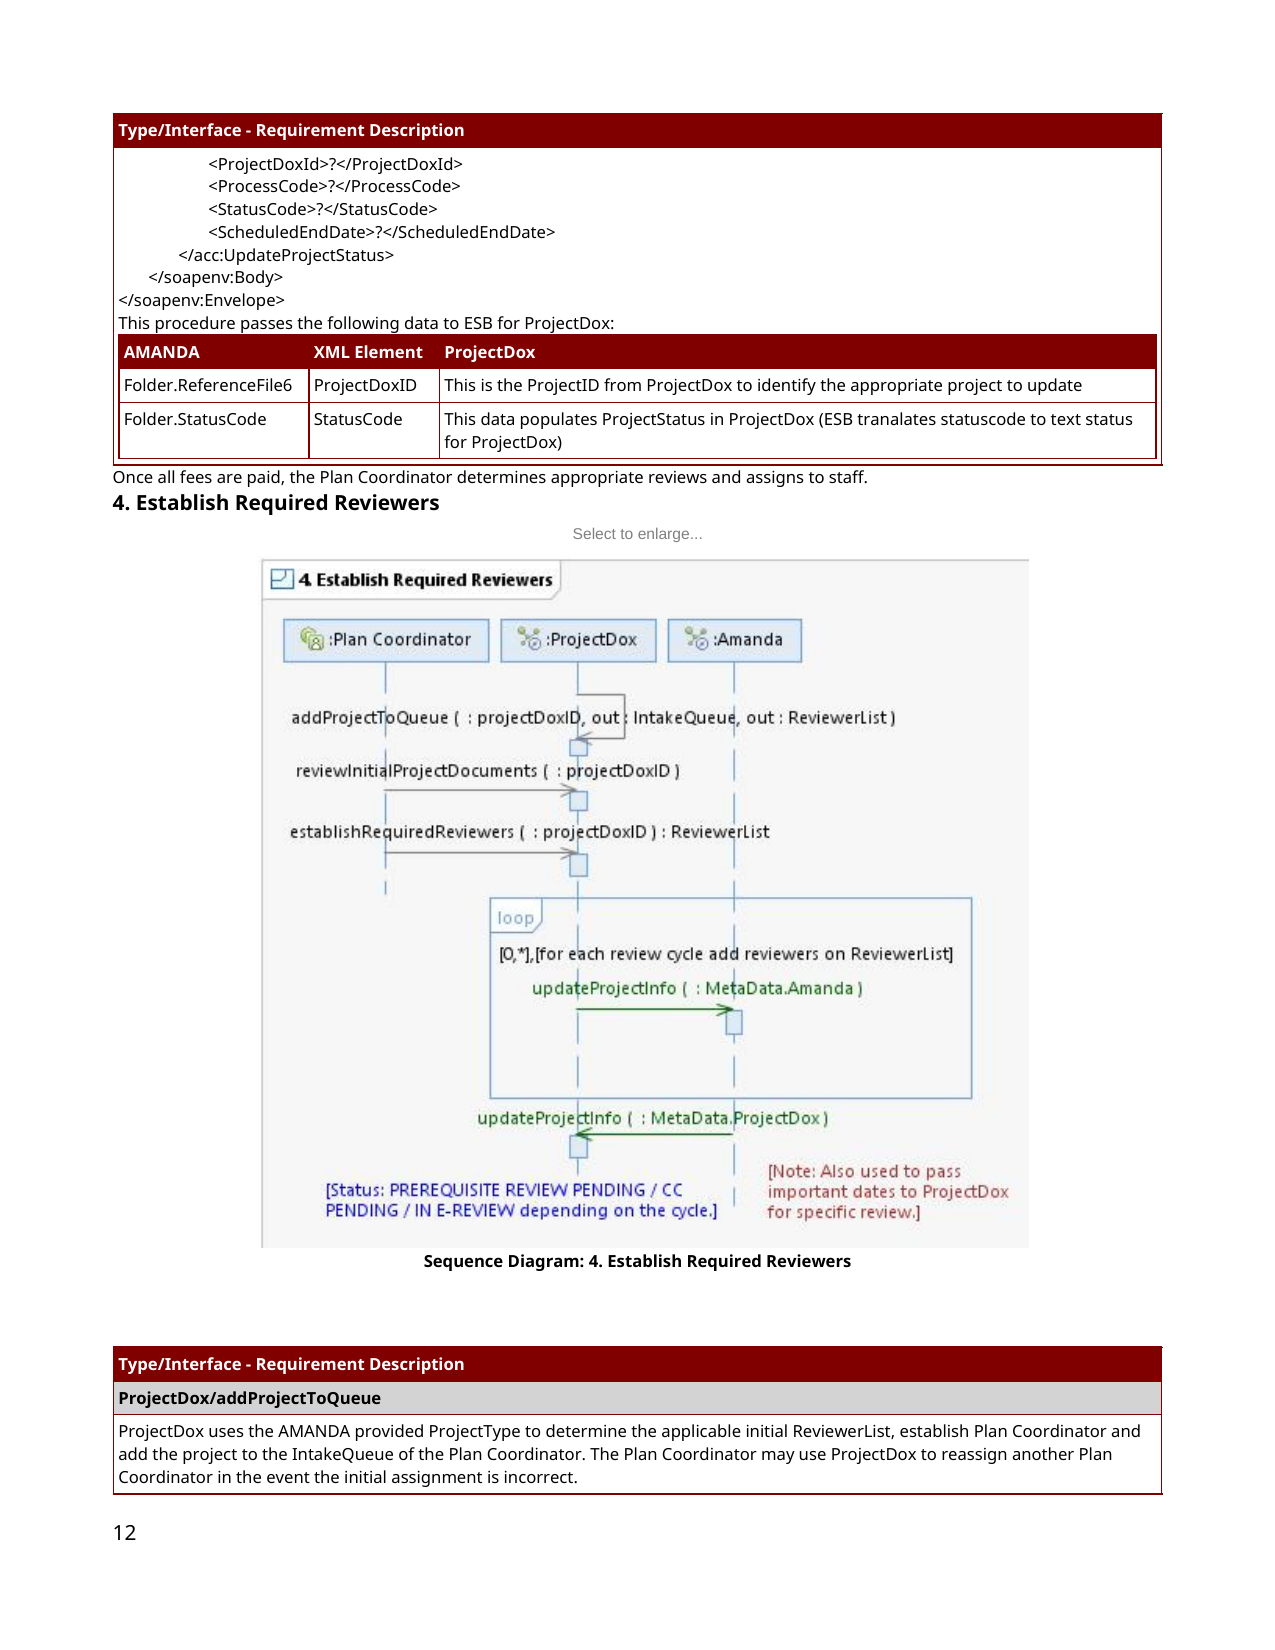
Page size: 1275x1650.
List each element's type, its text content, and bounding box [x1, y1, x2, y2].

table_cell ProjectDox/addProjectToQueue [114, 1382, 1161, 1414]
table_header Type/Interface - Requirement Description [114, 114, 1161, 146]
table_header Select to enlarge... Sequence Diagram: 4. Establish Required Reviewers [238, 517, 1037, 1299]
subtitle 4. Establish Required Reviewers [112, 488, 1162, 517]
table_cell ProjectDox uses the AMANDA provided ProjectType to determine the applicable initial ReviewerList, establish Plan Coordinator and add the project to the IntakeQueue of the Plan Coordinator. The Plan Coordinator may use ProjectDox to reassign another Plan Coordinator in the event the initial assignment is incorrect. [114, 1415, 1161, 1493]
picture [246, 544, 1029, 1248]
table_header Type/Interface - Requirement Description [114, 1348, 1161, 1380]
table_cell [114, 148, 1161, 464]
text Once all fees are paid, the Plan Coordinator determines appropriate reviews and assigns to staff. [112, 466, 1162, 488]
